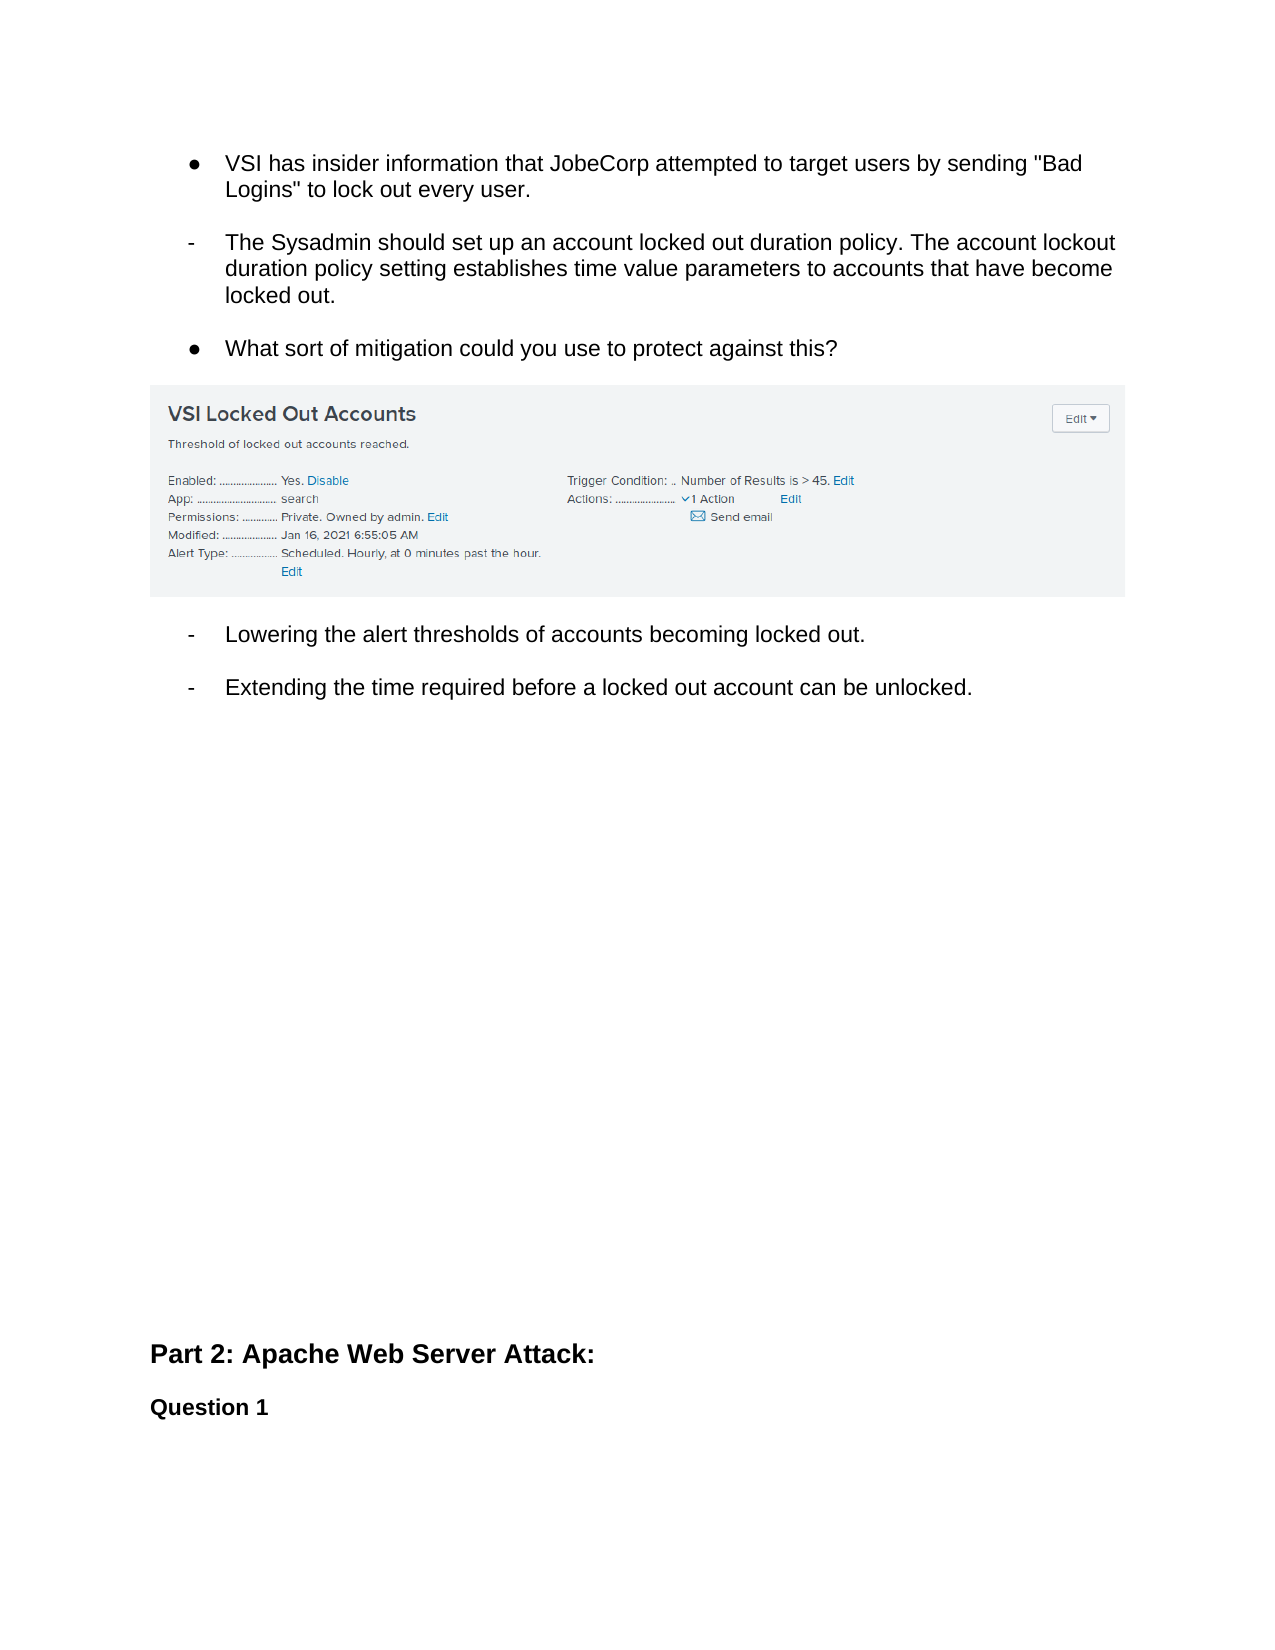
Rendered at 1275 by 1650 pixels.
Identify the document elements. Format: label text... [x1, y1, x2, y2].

subtitle Part 2: Apache Web Server Attack: [150, 1338, 1125, 1369]
picture [150, 385, 1125, 597]
list What sort of mitigation could you use to protect against this? [187, 334, 1125, 361]
subtitle Question 1 [150, 1394, 1125, 1421]
list Extending the time required before a locked out account can be unlocked. [187, 674, 1125, 727]
list VSI has insider information that JobeCorp attempted to target users by sending "Bad Logins" to lock out every user. [187, 150, 1125, 229]
list The Sysadmin should set up an account locked out duration policy. The account lockout duration policy setting establishes time value parameters to accounts that have become locked out. [187, 229, 1125, 334]
list Lowering the alert thresholds of accounts becoming locked out. [187, 621, 1125, 674]
